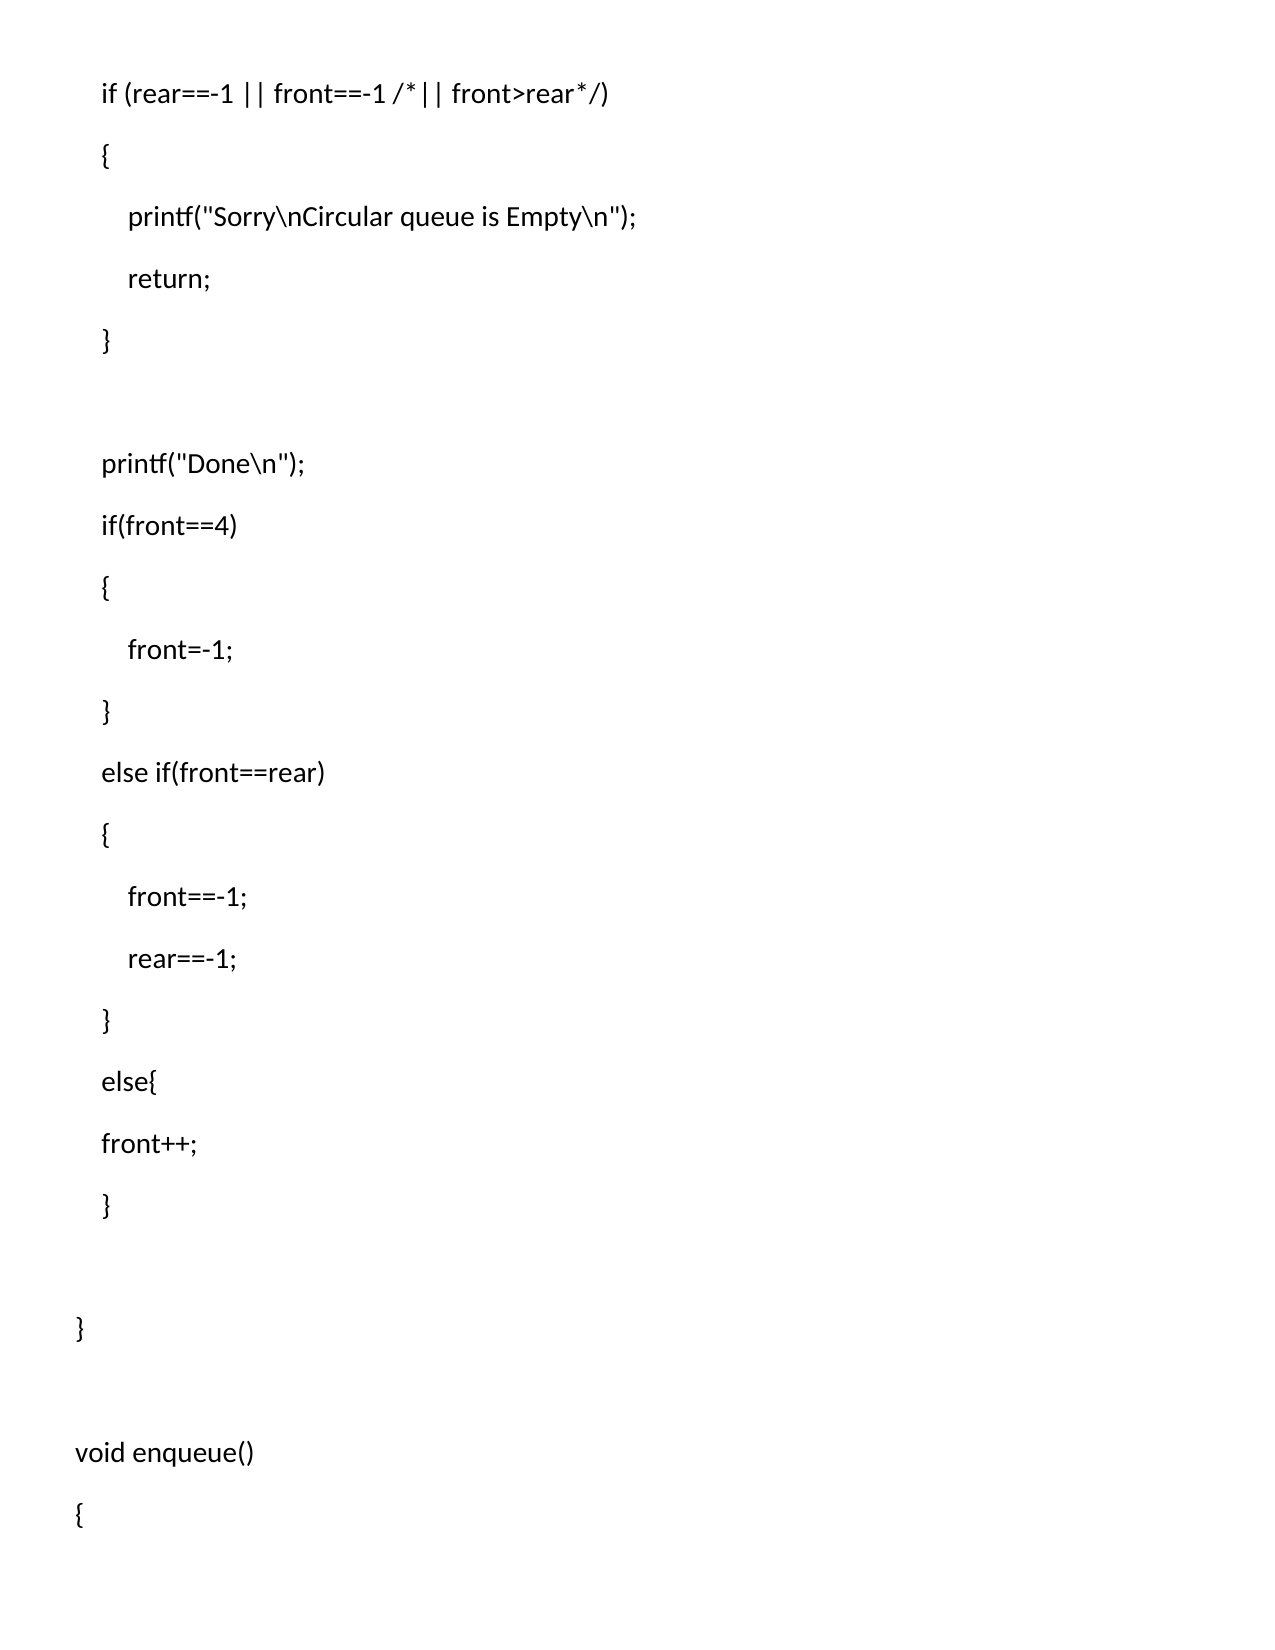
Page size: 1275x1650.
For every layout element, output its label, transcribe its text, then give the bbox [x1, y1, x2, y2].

text } [75, 1187, 1200, 1222]
text { [75, 569, 1200, 605]
text front=-1; [75, 631, 1200, 667]
text return; [75, 260, 1200, 296]
text else{ [75, 1063, 1200, 1099]
text { [75, 137, 1200, 172]
text { [75, 1496, 1200, 1531]
text rear==-1; [75, 940, 1200, 975]
text front==-1; [75, 878, 1200, 914]
text printf("Done\n"); [75, 446, 1200, 481]
text else if(front==rear) [75, 754, 1200, 790]
text { [75, 816, 1200, 852]
text } [75, 1002, 1200, 1037]
text if (rear==-1 || front==-1 /*|| front>rear*/) [75, 75, 1200, 111]
text if(front==4) [75, 507, 1200, 543]
text } [75, 693, 1200, 728]
text } [75, 1310, 1200, 1346]
text printf("Sorry\nCircular queue is Empty\n"); [75, 198, 1200, 234]
text front++; [75, 1125, 1200, 1161]
text } [75, 322, 1200, 358]
text void enqueue() [75, 1434, 1200, 1469]
